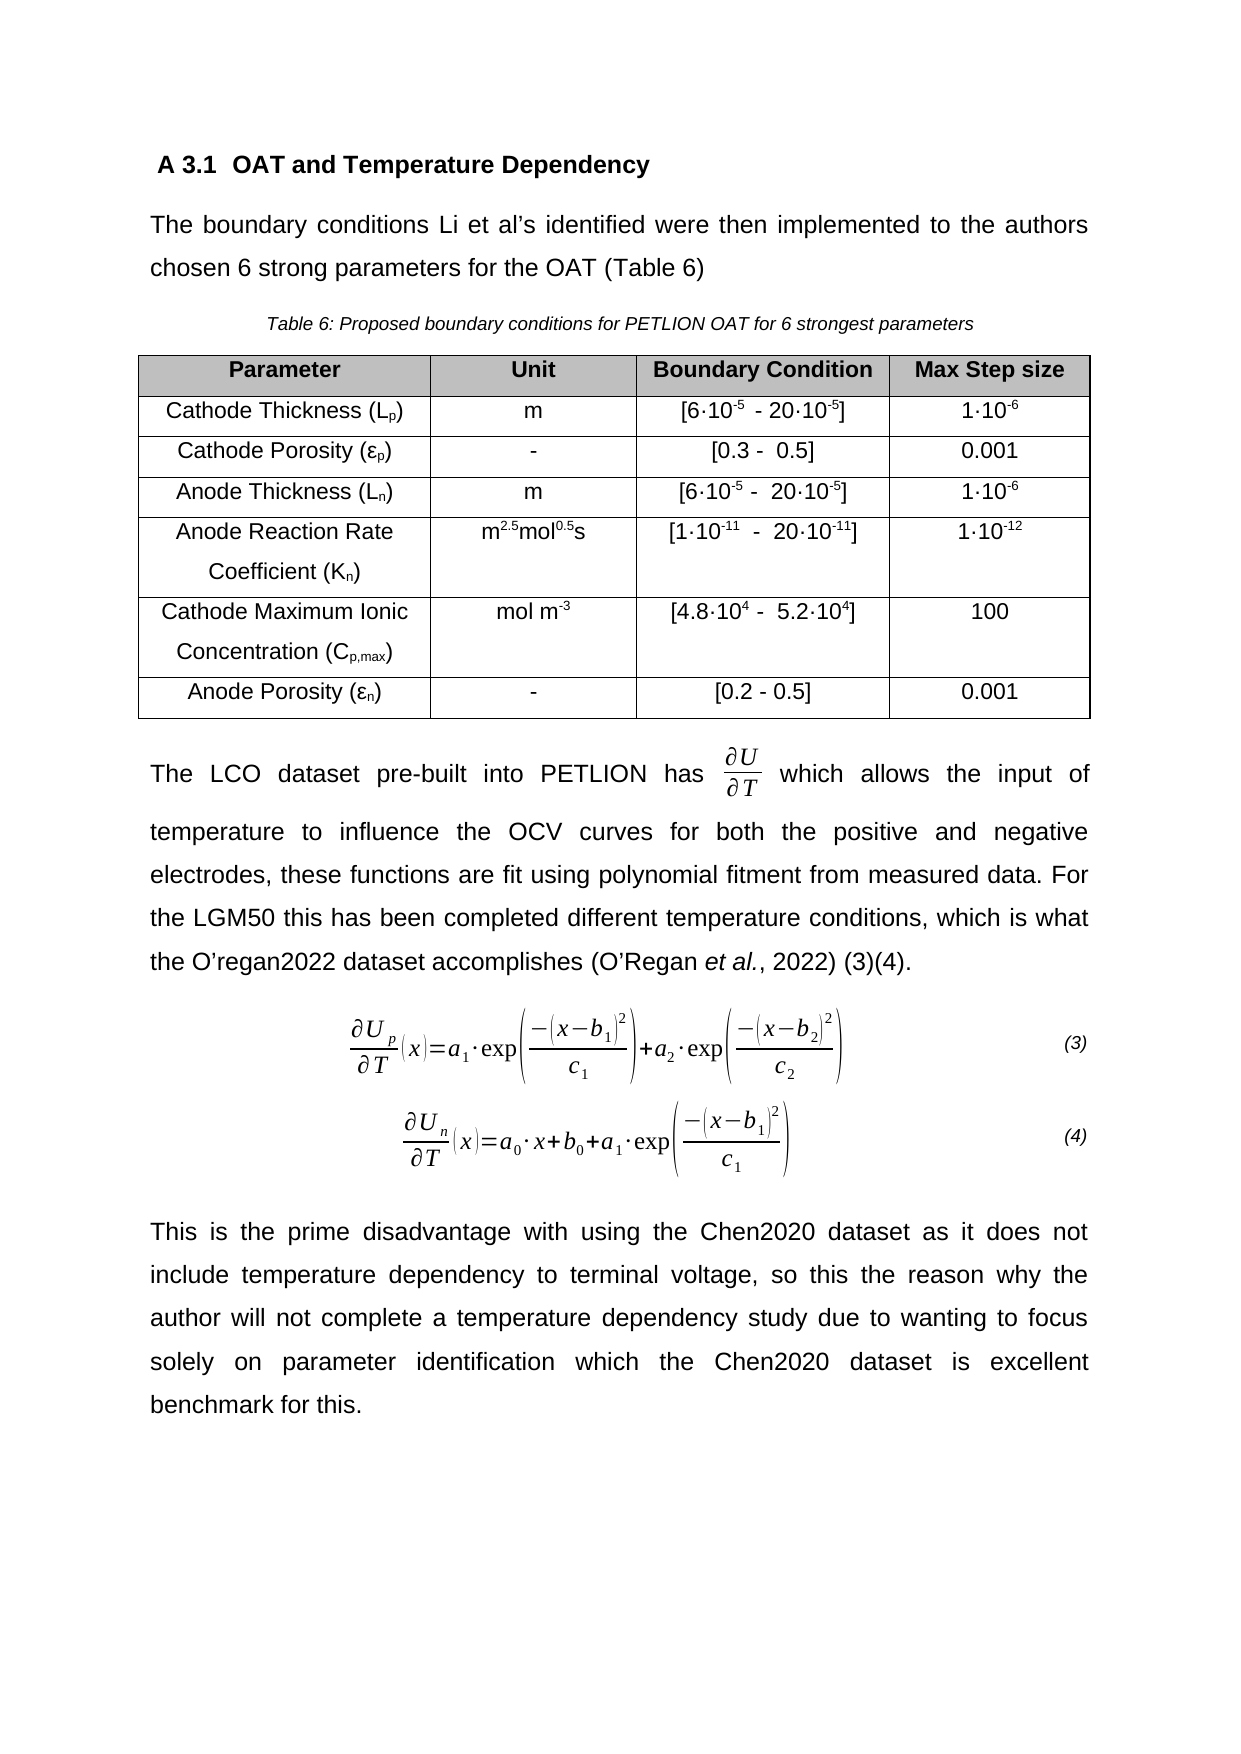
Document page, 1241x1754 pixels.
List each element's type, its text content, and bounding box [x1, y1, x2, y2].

table_cell m [431, 397, 636, 436]
table_cell 100 [890, 598, 1089, 677]
table_cell 0.001 [890, 678, 1089, 718]
table_cell [6·10-5 - 20·10-5] [637, 397, 889, 436]
table_cell - [431, 437, 636, 477]
table_header Boundary Condition [637, 356, 889, 396]
table_cell [6·10-5 - 20·10-5] [637, 478, 889, 517]
table_cell [4.8·104 - 5.2·104] [637, 598, 889, 677]
text Table 6: Proposed boundary conditions for PETLION OAT for 6 strongest parameters [150, 313, 1090, 334]
text This is the prime disadvantage with using the Chen2020 dataset as it does not include temperature dependency to terminal voltage, so this the reason why the author will not complete a temperature dependency study due to wanting to focus solely on parameter identification which the Chen2020 dataset is excellent benchmark for this. [150, 1217, 1090, 1418]
table_cell Cathode Porosity (εp) [139, 437, 430, 477]
table_cell Anode Thickness (Ln) [139, 478, 430, 517]
table_cell [1·10-11 - 20·10-11] [637, 518, 889, 597]
table_cell [139, 1099, 1053, 1192]
table_cell Anode Porosity (εn) [139, 678, 430, 718]
table_cell mol m-3 [431, 598, 636, 677]
table_cell Anode Reaction Rate Coefficient (Kn) [139, 518, 430, 597]
table_cell m [431, 478, 636, 517]
table_cell Cathode Maximum Ionic Concentration (Cp,max) [139, 598, 430, 677]
table_header (3) [1053, 1006, 1098, 1099]
table_header [139, 1006, 1053, 1099]
table_header Unit [431, 356, 636, 396]
table_cell [0.3 - 0.5] [637, 437, 889, 477]
table_cell [0.2 - 0.5] [637, 678, 889, 718]
table_cell 1·10-12 [890, 518, 1089, 597]
table_cell 0.001 [890, 437, 1089, 477]
table_cell Cathode Thickness (Lp) [139, 397, 430, 436]
table_cell m2.5mol0.5s [431, 518, 636, 597]
table_header Max Step size [890, 356, 1089, 396]
table_cell - [431, 678, 636, 718]
table_header Parameter [139, 356, 430, 396]
text The boundary conditions Li et al’s identified were then implemented to the authors chosen 6 strong parameters for the OAT (Table 6) [150, 210, 1090, 282]
list OAT and Temperature Dependency [157, 150, 1090, 179]
table_cell 1·10-6 [890, 478, 1089, 517]
text The LCO dataset pre-built into PETLION has which allows the input of temperature to influence the OCV curves for both the positive and negative electrodes, these functions are fit using polynomial fitment from measured data. For the LGM50 this has been completed different temperature conditions, which is what the O’regan2022 dataset accomplishes (O’Regan et al., 2022) (3)(4). [150, 744, 1090, 975]
table_cell (4) [1053, 1099, 1098, 1192]
table_cell 1·10-6 [890, 397, 1089, 436]
